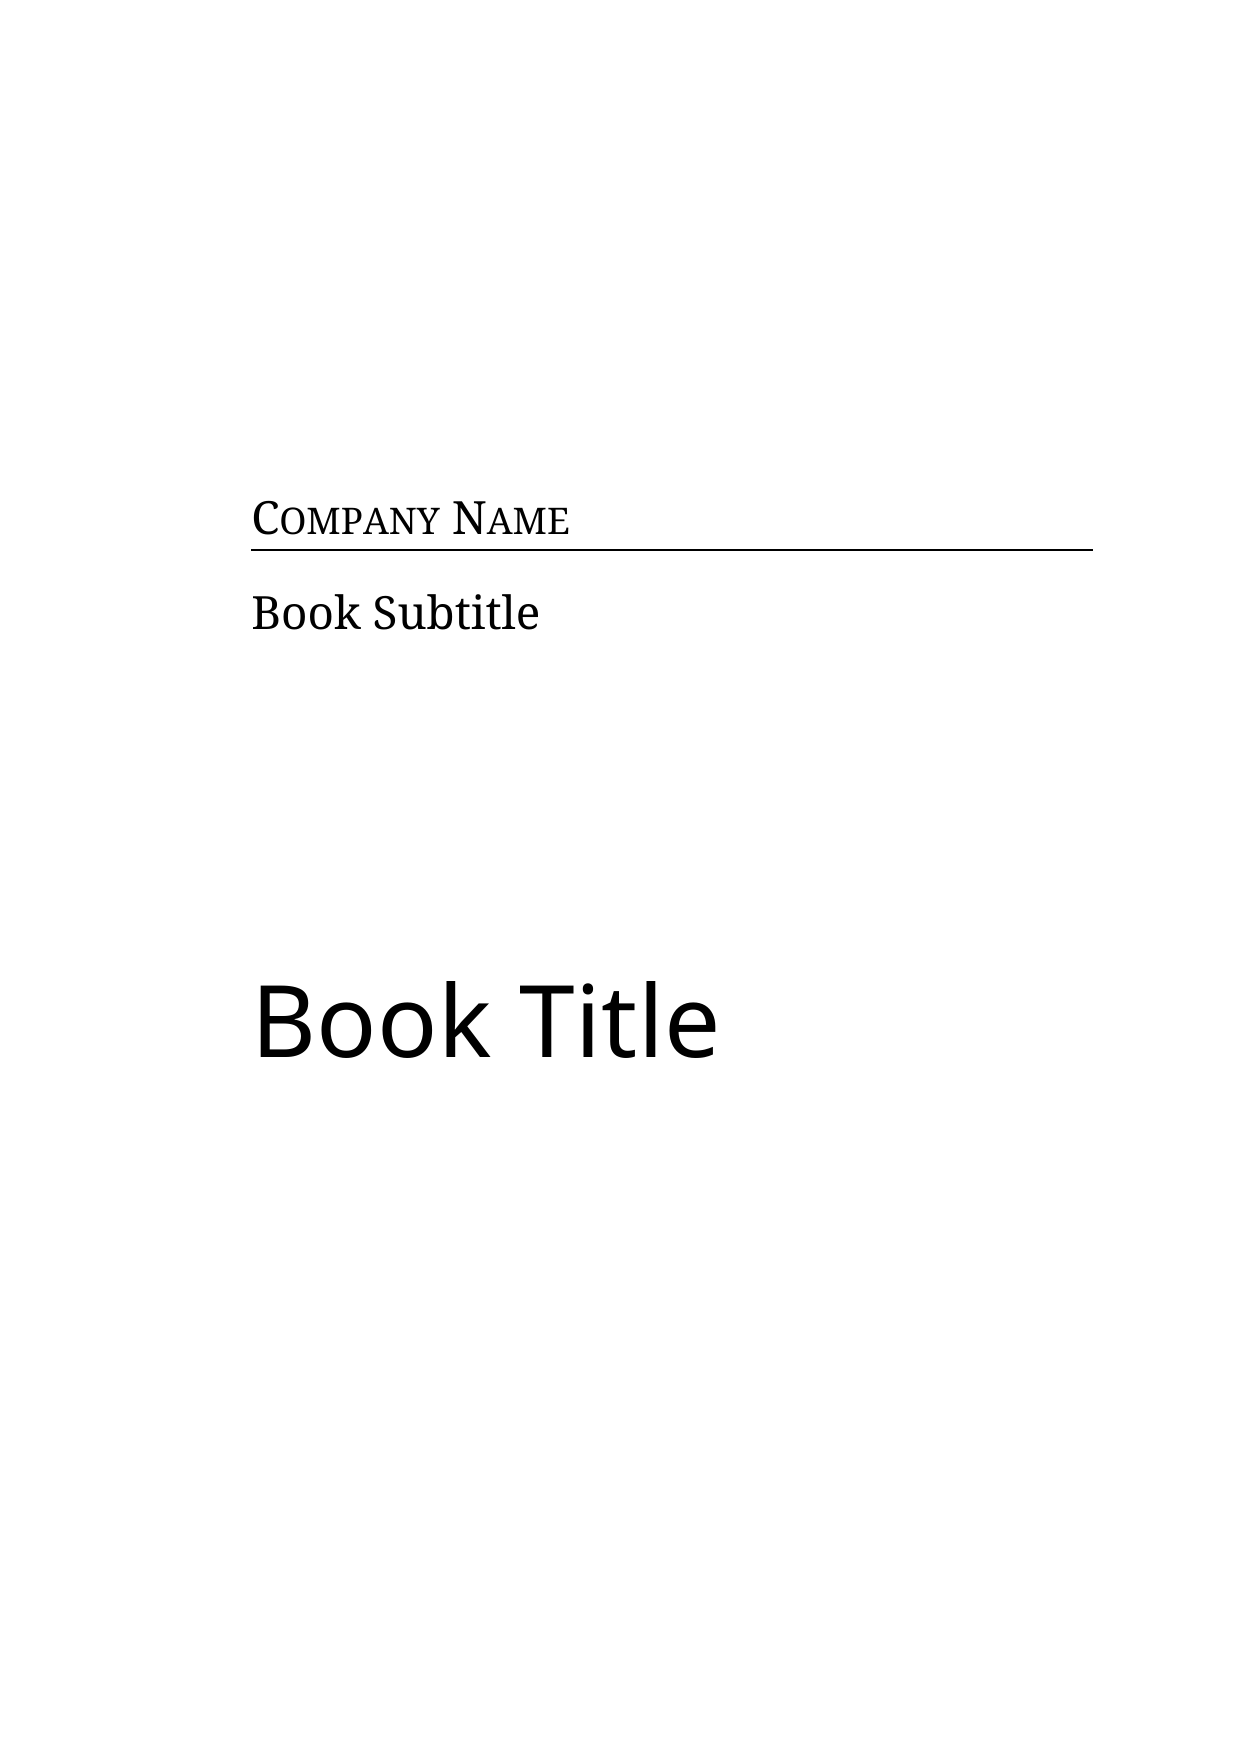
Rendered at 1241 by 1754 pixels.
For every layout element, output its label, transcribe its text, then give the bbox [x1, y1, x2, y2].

title Book Title [251, 951, 1093, 1087]
subtitle Book Subtitle [251, 581, 1093, 643]
text Company Name [251, 485, 1093, 549]
